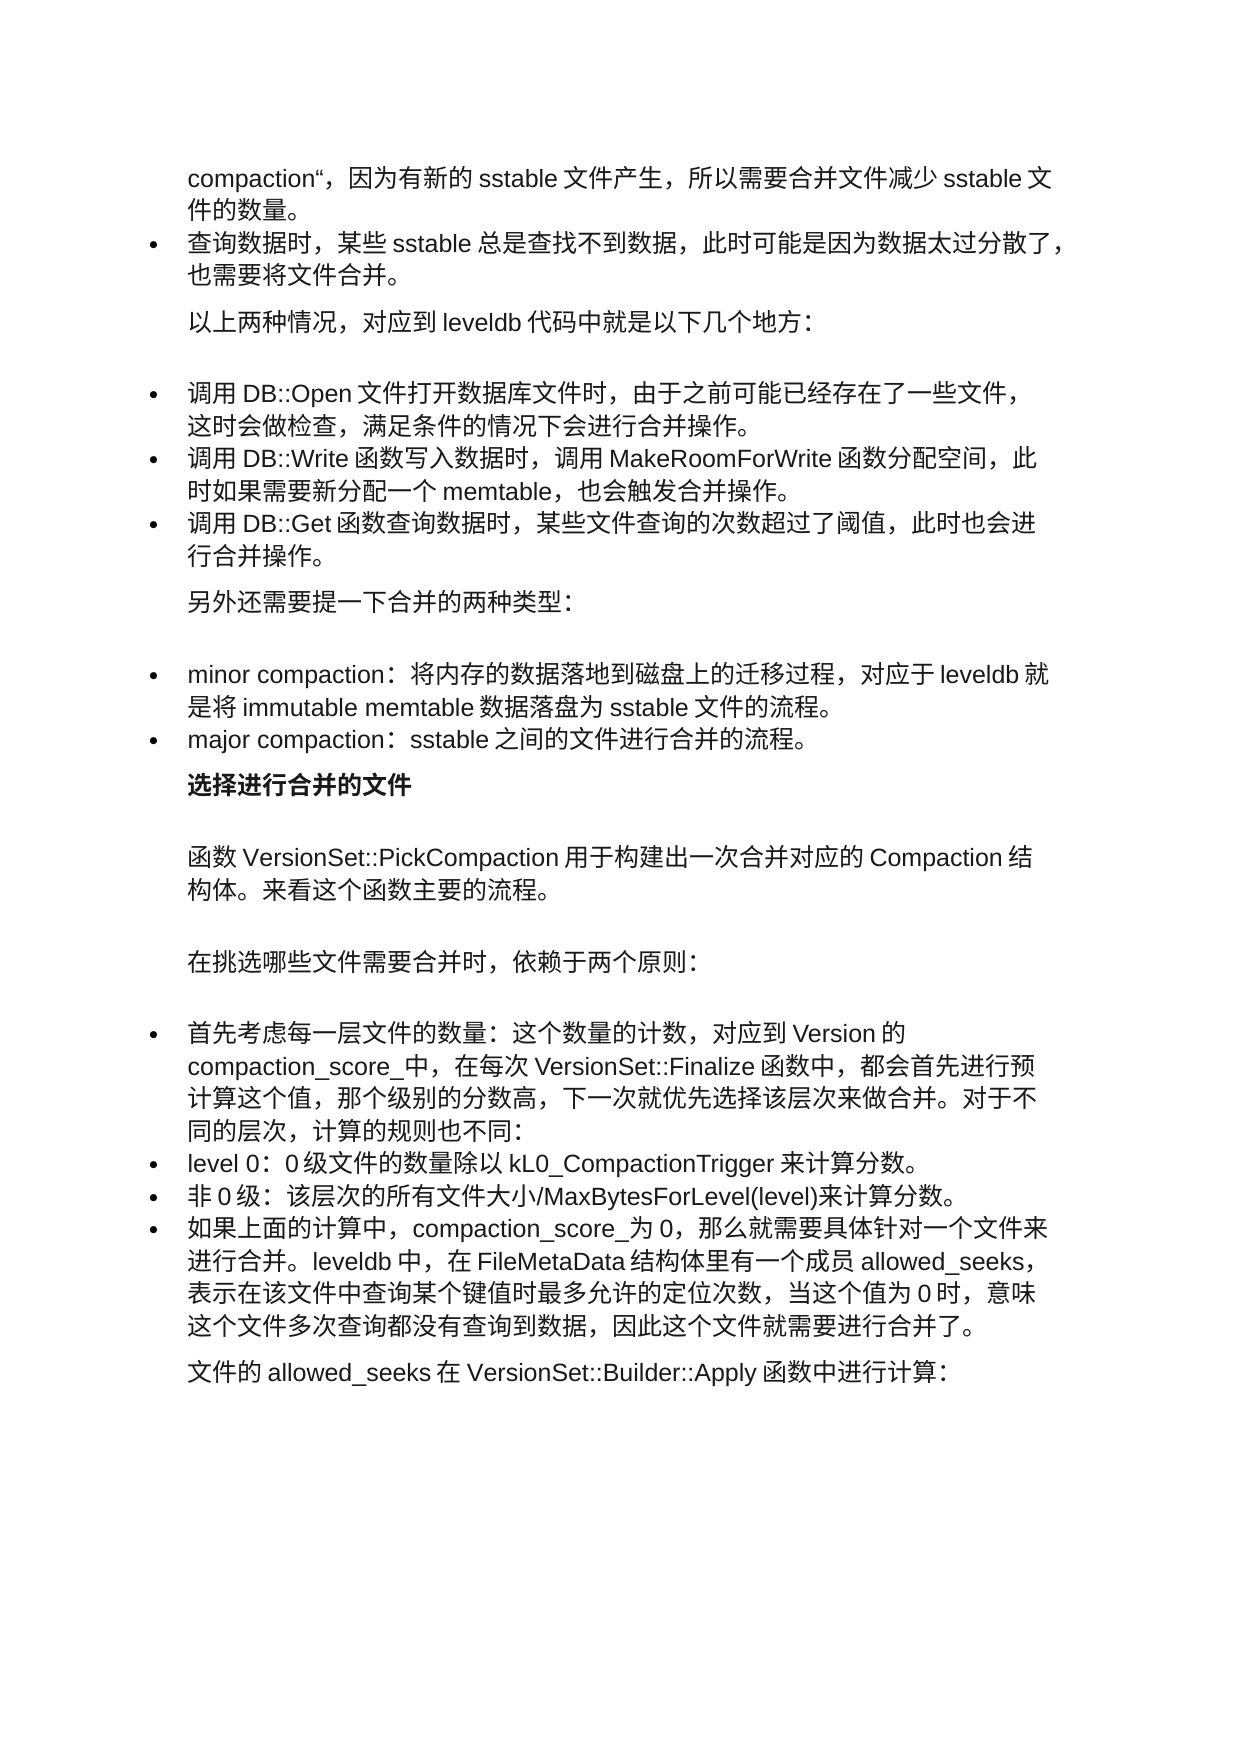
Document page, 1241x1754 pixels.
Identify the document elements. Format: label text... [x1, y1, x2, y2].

list major compaction：sstable之间的文件进行合并的流程。 [150, 723, 1053, 756]
text 选择进行合并的文件 [187, 769, 1053, 802]
list 查询数据时，某些sstable总是查找不到数据，此时可能是因为数据太过分散了，也需要将文件合并。 [150, 227, 1053, 292]
list minor compaction：将内存的数据落地到磁盘上的迁移过程，对应于leveldb就是将immutable memtable数据落盘为sstable文件的流程。 [150, 658, 1053, 723]
list 非0级：该层次的所有文件大小/MaxBytesForLevel(level)来计算分数。 [150, 1180, 1053, 1213]
text 以上两种情况，对应到leveldb代码中就是以下几个地方： [187, 306, 1053, 338]
text 另外还需要提一下合并的两种类型： [187, 586, 1053, 619]
list 调用DB::Open文件打开数据库文件时，由于之前可能已经存在了一些文件，这时会做检查，满足条件的情况下会进行合并操作。 [150, 378, 1053, 443]
text 函数VersionSet::PickCompaction用于构建出一次合并对应的Compaction结构体。来看这个函数主要的流程。 [187, 841, 1053, 906]
list level 0：0级文件的数量除以kL0_CompactionTrigger来计算分数。 [150, 1148, 1053, 1180]
list 首先考虑每一层文件的数量：这个数量的计数，对应到Version的compaction_score_中，在每次VersionSet::Finalize函数中，都会首先进行预计算这个值，那个级别的分数高，下一次就优先选择该层次来做合并。对于不同的层次，计算的规则也不同： [150, 1018, 1053, 1148]
list 调用DB::Get函数查询数据时，某些文件查询的次数超过了阈值，此时也会进行合并操作。 [150, 508, 1053, 573]
list 调用DB::Write函数写入数据时，调用MakeRoomForWrite函数分配空间，此时如果需要新分配一个memtable，也会触发合并操作。 [150, 443, 1053, 508]
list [150, 162, 1053, 227]
text 文件的allowed_seeks在VersionSet::Builder::Apply函数中进行计算： [187, 1356, 1053, 1389]
text 在挑选哪些文件需要合并时，依赖于两个原则： [187, 946, 1053, 978]
list 如果上面的计算中，compaction_score_为0，那么就需要具体针对一个文件来进行合并。leveldb中，在FileMetaData结构体里有一个成员allowed_seeks，表示在该文件中查询某个键值时最多允许的定位次数，当这个值为0时，意味这个文件多次查询都没有查询到数据，因此这个文件就需要进行合并了。 [150, 1213, 1053, 1343]
